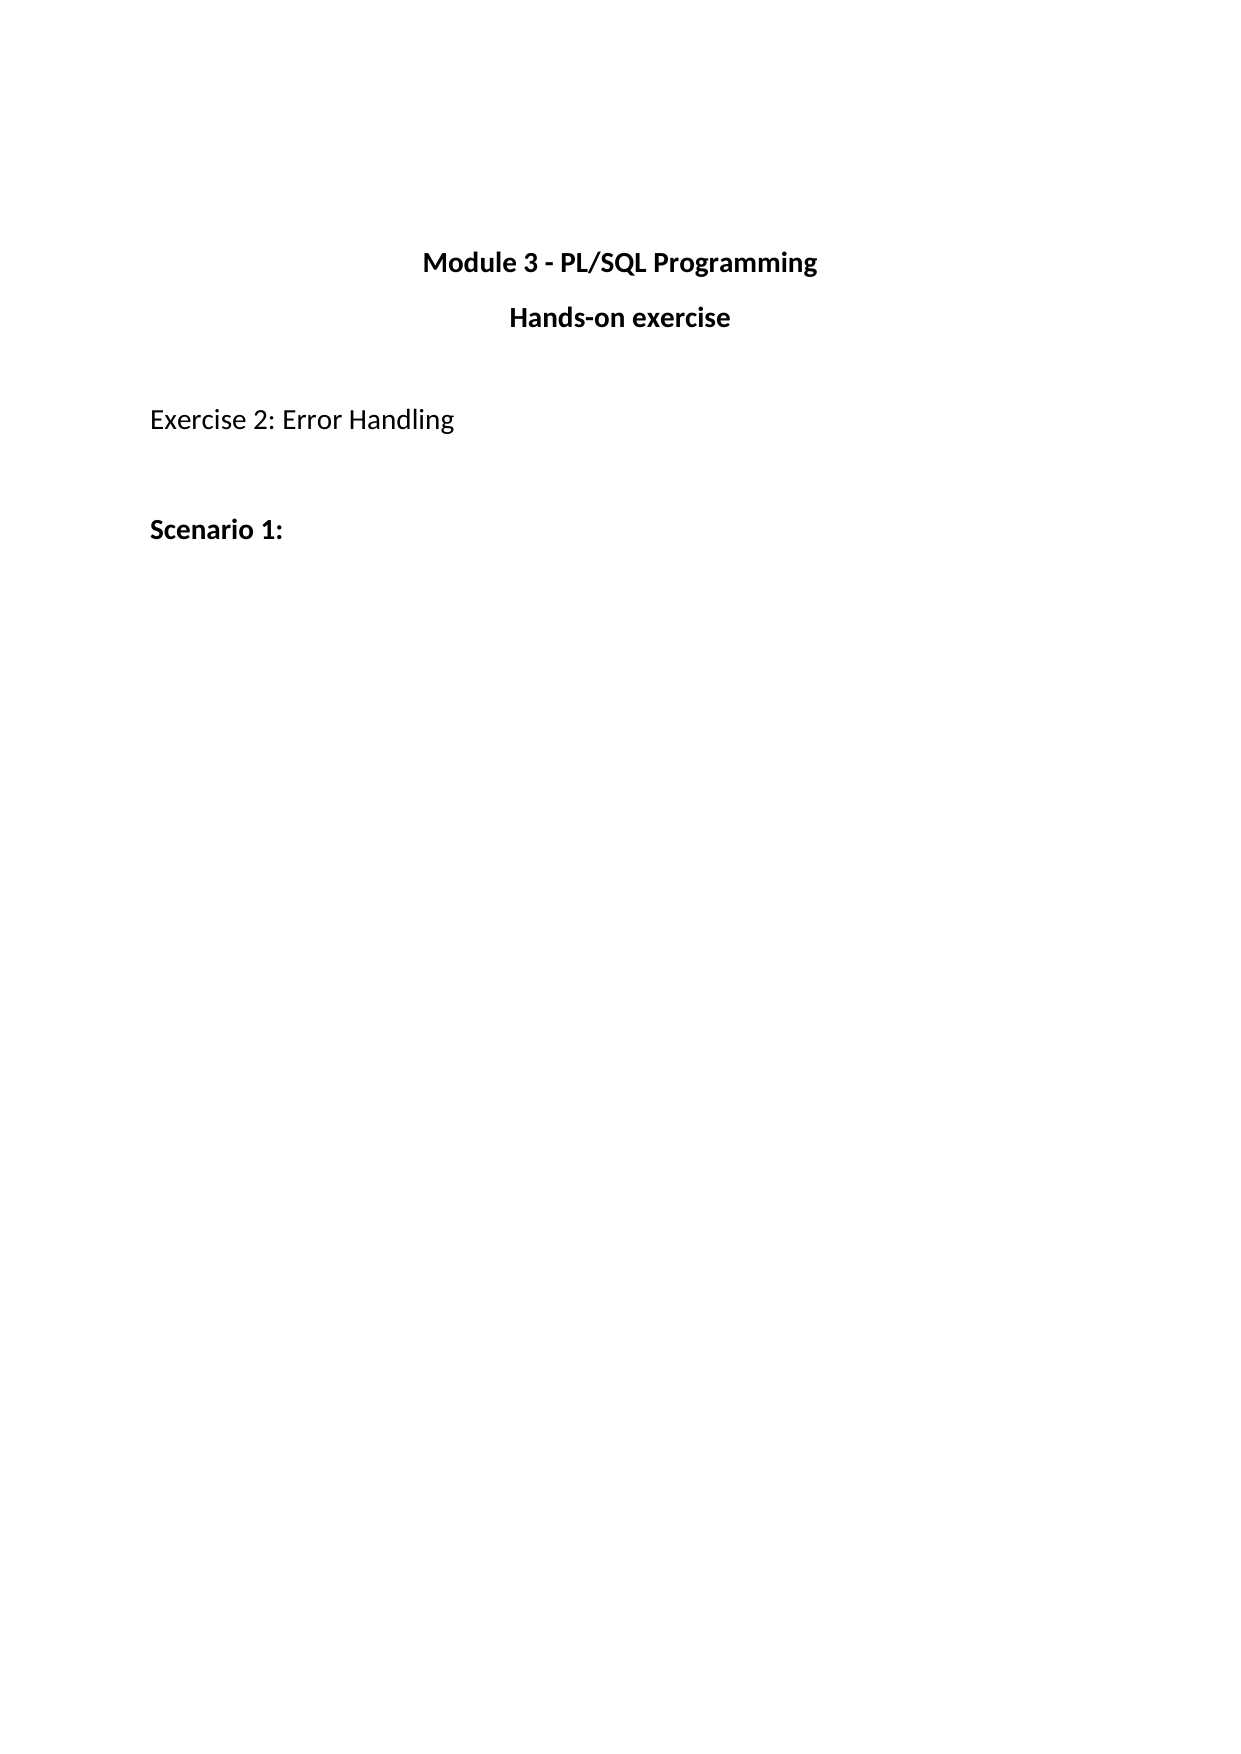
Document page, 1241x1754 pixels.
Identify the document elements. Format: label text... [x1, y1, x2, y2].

text Scenario 1: [150, 511, 1090, 547]
text Exercise 2: Error Handling [150, 401, 1090, 436]
text Module 3 - PL/SQL Programming [150, 244, 1090, 279]
text Hands-on exercise [150, 299, 1090, 334]
